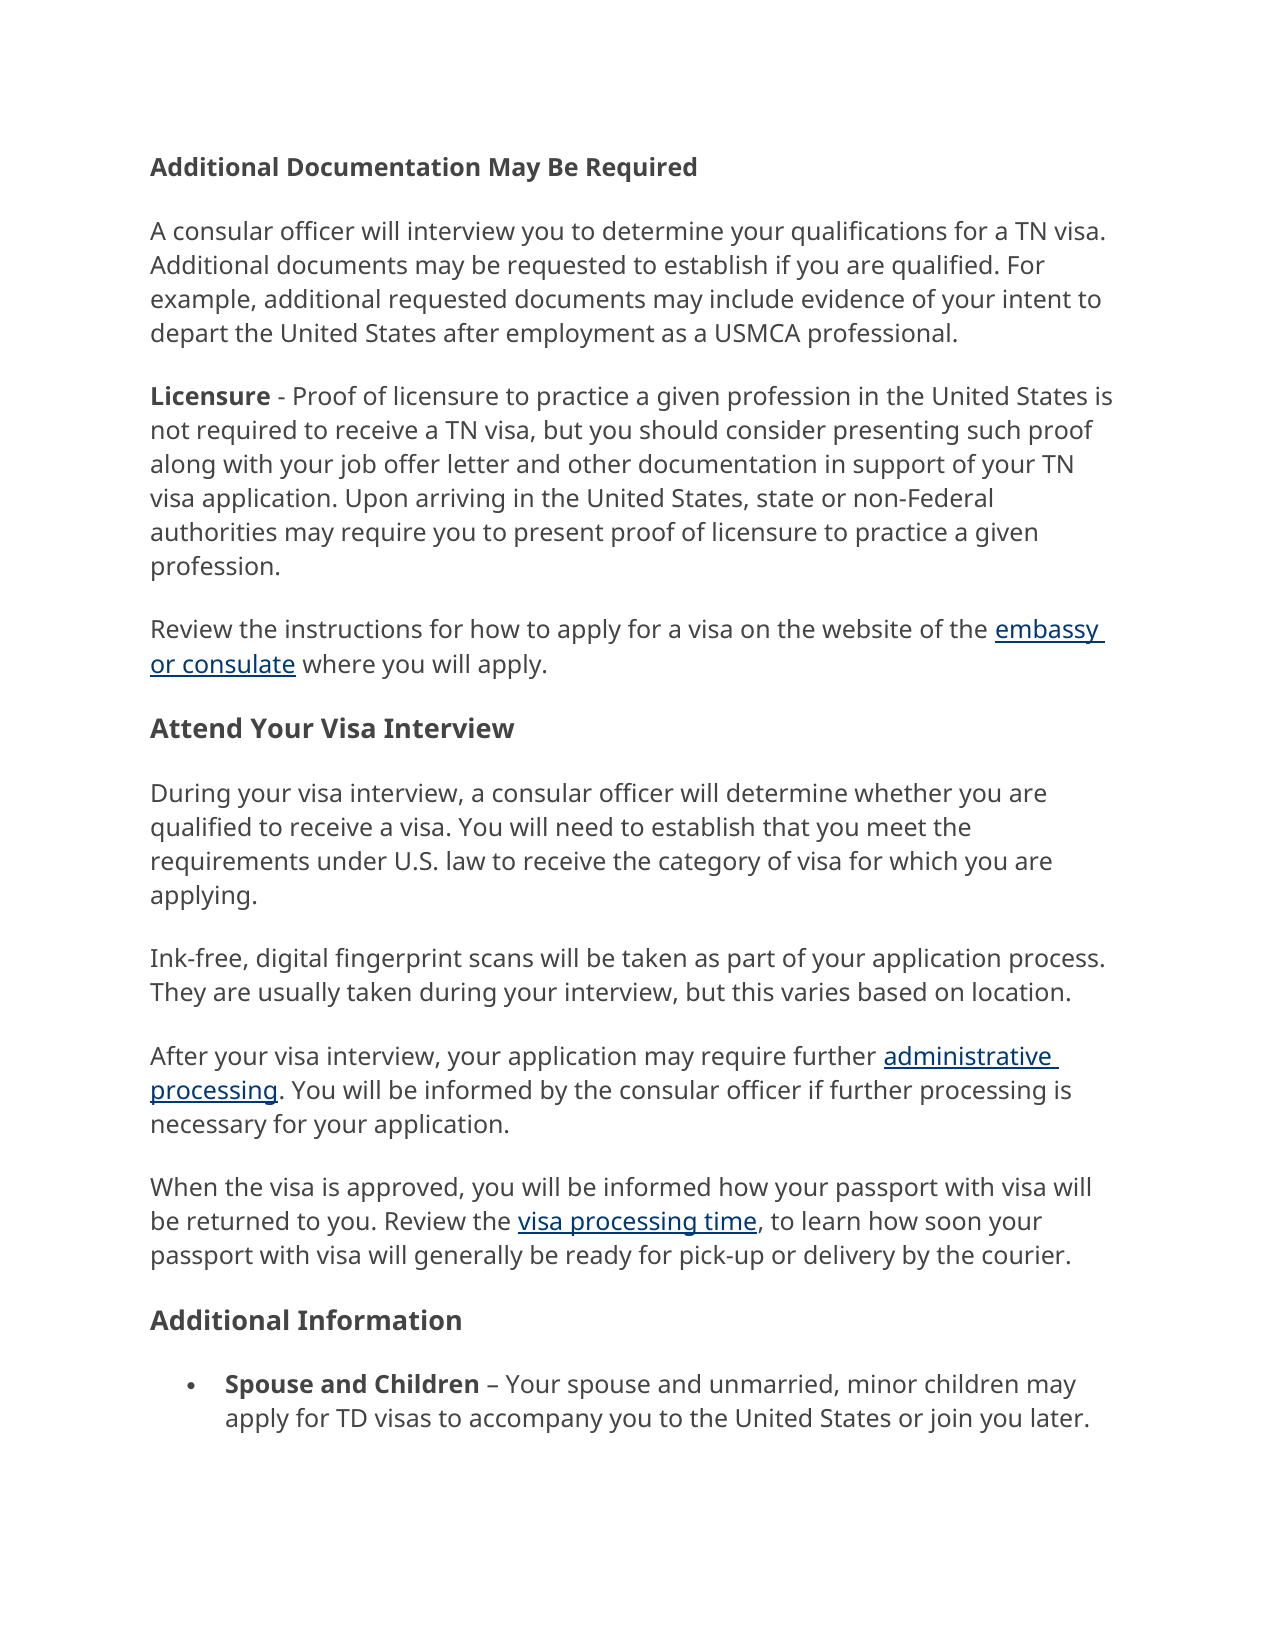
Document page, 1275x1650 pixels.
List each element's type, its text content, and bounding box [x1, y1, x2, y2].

text During your visa interview, a consular officer will determine whether you are qualified to receive a visa. You will need to establish that you meet the requirements under U.S. law to receive the category of visa for which you are applying. [150, 776, 1125, 912]
text Licensure - Proof of licensure to practice a given profession in the United States is not required to receive a TN visa, but you should consider presenting such proof along with your job offer letter and other documentation in support of your TN visa application. Upon arriving in the United States, state or non-Federal authorities may require you to present proof of licensure to practice a given profession. [150, 379, 1125, 583]
text A consular officer will interview you to determine your qualifications for a TN visa. Additional documents may be requested to establish if you are qualified. For example, additional requested documents may include evidence of your intent to depart the United States after employment as a USMCA professional. [150, 213, 1125, 349]
text Attend Your Visa Interview [150, 709, 1125, 746]
text After your visa interview, your application may require further administrative processing. You will be informed by the consular officer if further processing is necessary for your application. [150, 1038, 1125, 1140]
text Additional Information [150, 1301, 1125, 1338]
text Ink-free, digital fingerprint scans will be taken as part of your application process. They are usually taken during your interview, but this varies based on location. [150, 941, 1125, 1009]
text When the visa is approved, you will be informed how your passport with visa will be returned to you. Review the visa processing time, to learn how soon your passport with visa will generally be ready for pick-up or delivery by the courier. [150, 1169, 1125, 1272]
text Review the instructions for how to apply for a visa on the website of the embassy or consulate where you will apply. [150, 612, 1125, 680]
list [187, 1367, 1125, 1435]
text Additional Documentation May Be Required [150, 150, 1125, 184]
